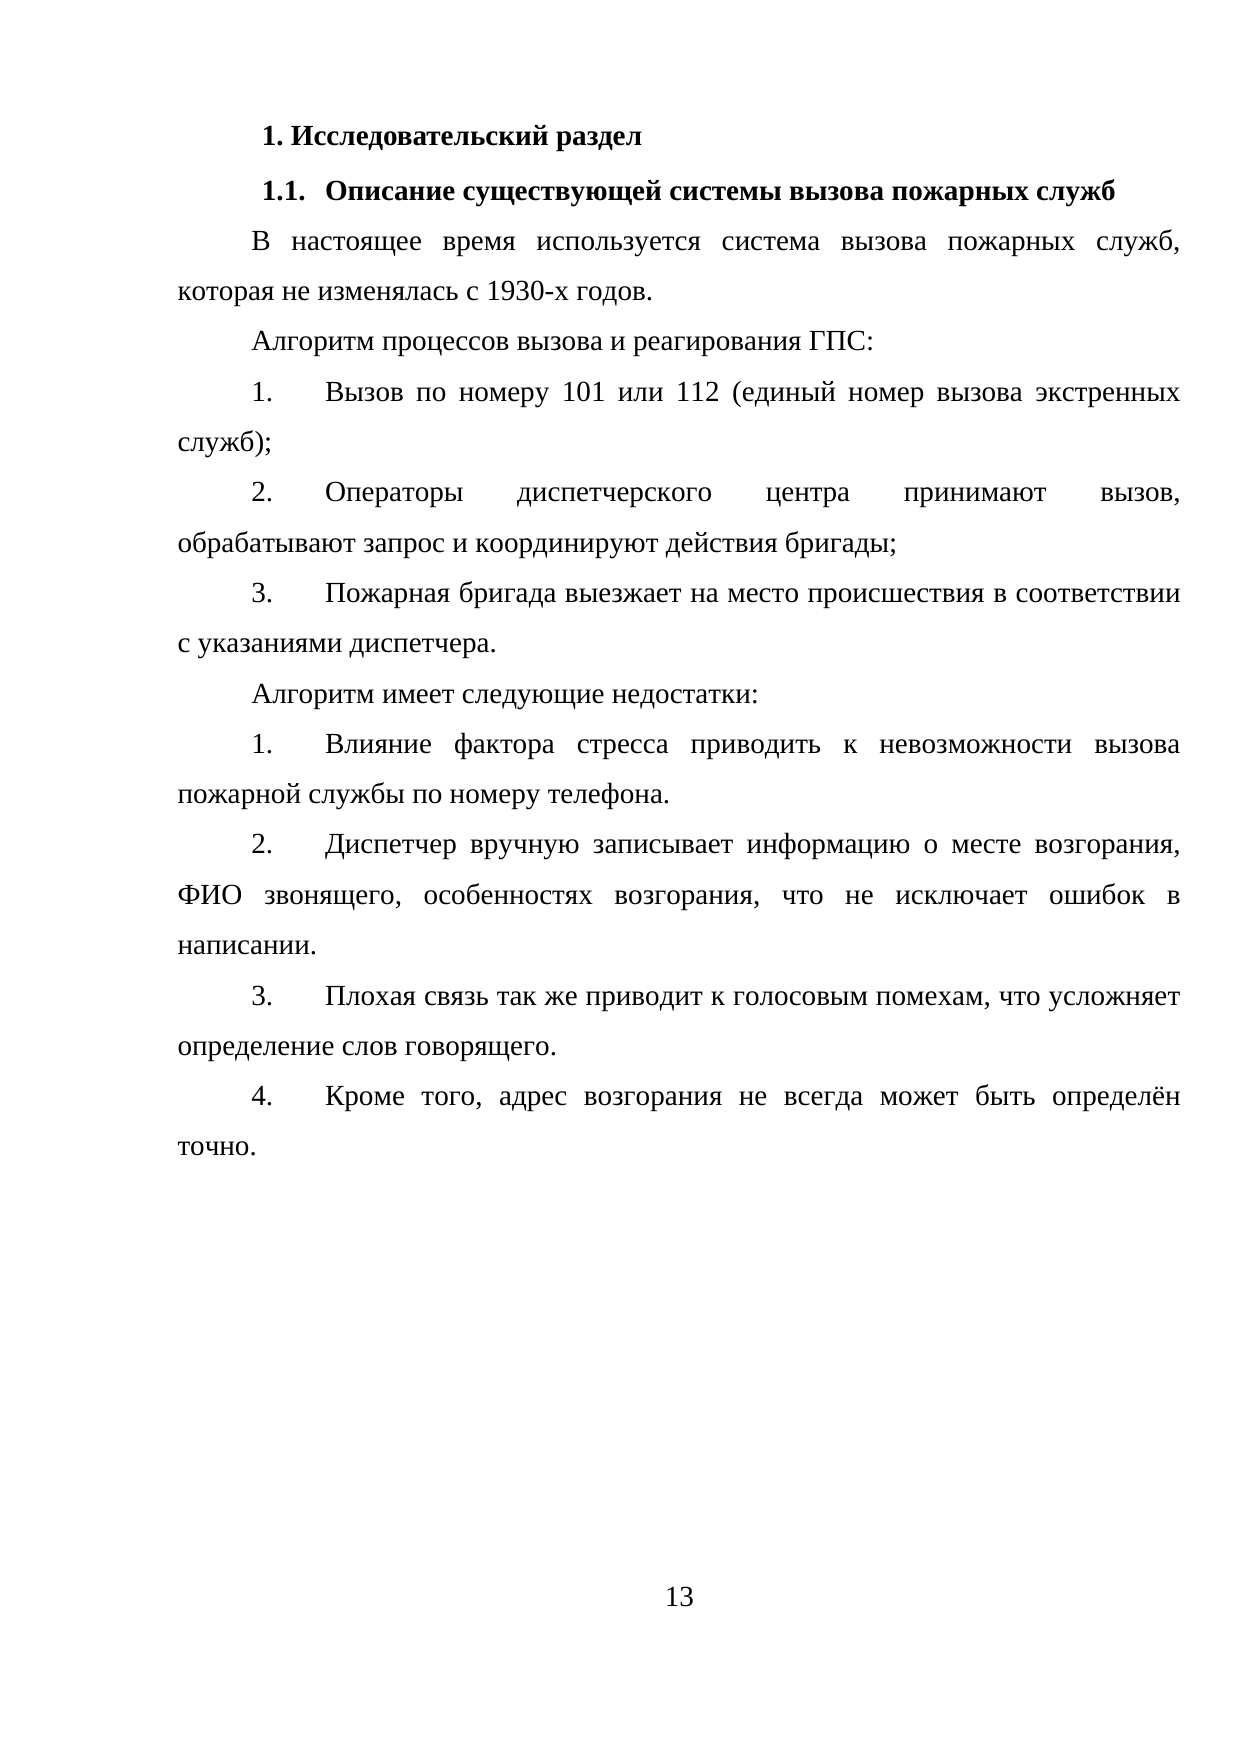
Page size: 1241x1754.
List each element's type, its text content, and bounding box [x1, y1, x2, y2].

list Кроме того, адрес возгорания не всегда может быть определён точно. [177, 1078, 1181, 1162]
text Алгоритм процессов вызова и реагирования ГПС: [177, 323, 1181, 357]
list Влияние фактора стресса приводить к невозможности вызова пожарной службы по номеру телефона. [177, 726, 1181, 810]
list Диспетчер вручную записывает информацию о месте возгорания, ФИО звонящего, особенностях возгорания, что не исключает ошибок в написании. [177, 827, 1181, 961]
list Пожарная бригада выезжает на место происшествия в соответствии с указаниями диспетчера. [177, 575, 1181, 659]
list Вызов по номеру 101 или 112 (единый номер вызова экстренных служб); [177, 374, 1181, 458]
list Операторы диспетчерского центра принимают вызов, обрабатывают запрос и координируют действия бригады; [177, 474, 1181, 558]
text В настоящее время используется система вызова пожарных служб, которая не изменялась с 1930-х годов. [177, 223, 1181, 307]
list Плохая связь так же приводит к голосовым помехам, что усложняет определение слов говорящего. [177, 978, 1181, 1061]
subtitle Описание существующей системы вызова пожарных служб [262, 173, 1181, 206]
text Алгоритм имеет следующие недостатки: [251, 676, 1181, 709]
subtitle Исследовательский раздел [262, 118, 1181, 152]
